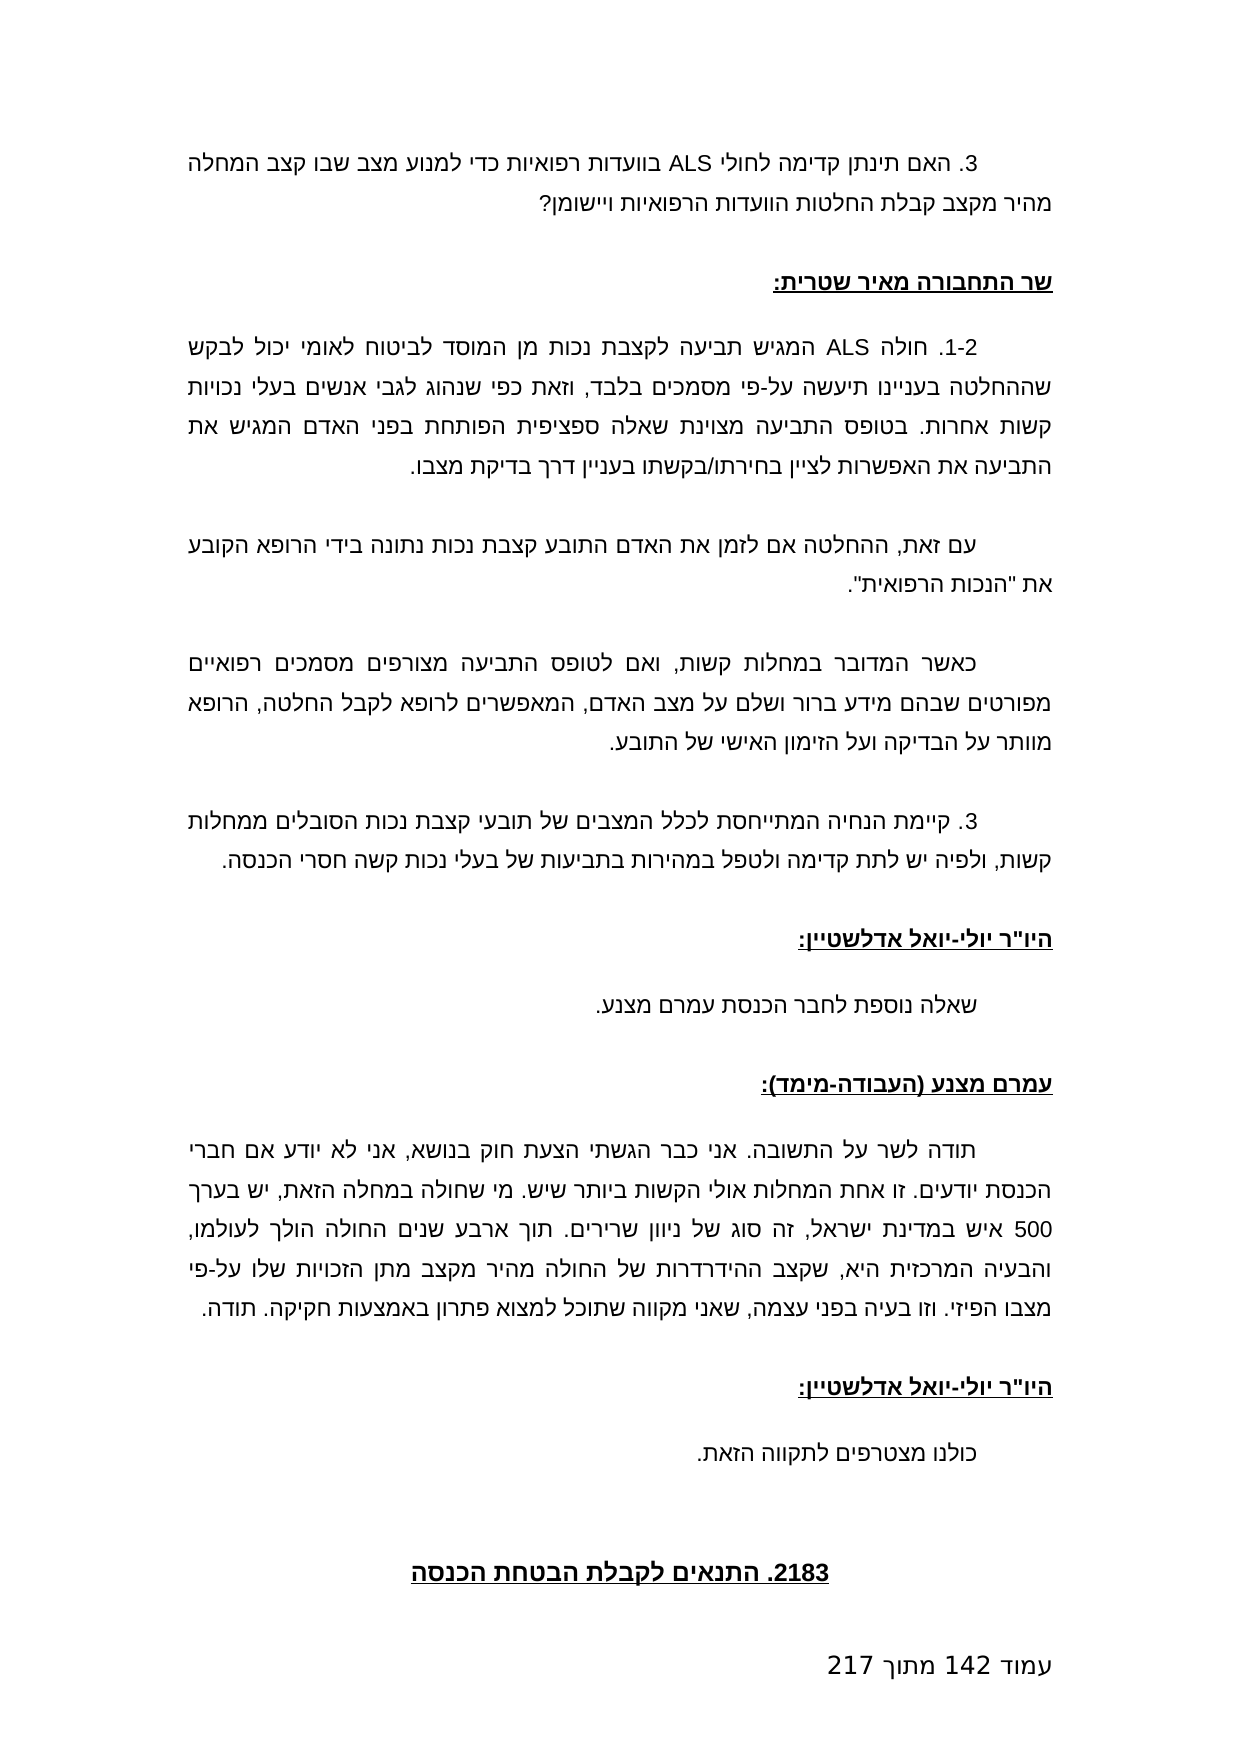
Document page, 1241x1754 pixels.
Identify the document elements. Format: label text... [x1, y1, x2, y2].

text כאשר המדובר במחלות קשות, ואם לטופס התביעה מצורפים מסמכים רפואיים מפורטים שבהם מידע ברור ושלם על מצב האדם, המאפשרים לרופא לקבל החלטה, הרופא מוותר על הבדיקה ועל הזימון האישי של התובע. [187, 650, 1053, 755]
text היו"ר יולי-יואל אדלשטיין: [187, 1374, 1053, 1400]
text עם זאת, ההחלטה אם לזמן את האדם התובע קצבת נכות נתונה בידי הרופא הקובע את "הנכות הרפואית". [187, 532, 1053, 597]
text כולנו מצטרפים לתקווה הזאת. [187, 1440, 1053, 1466]
text 2183. התנאים לקבלת הבטחת הכנסה [187, 1558, 1053, 1587]
text היו"ר יולי-יואל אדלשטיין: [187, 926, 1053, 953]
text שר התחבורה מאיר שטרית: [187, 268, 1053, 295]
text שאלה נוספת לחבר הכנסת עמרם מצנע. [187, 992, 1053, 1019]
text 3. האם תינתן קדימה לחולי ALS בוועדות רפואיות כדי למנוע מצב שבו קצב המחלה מהיר מקצב קבלת החלטות הוועדות הרפואיות ויישומן? [187, 150, 1053, 216]
text 1-2. חולה ALS המגיש תביעה לקצבת נכות מן המוסד לביטוח לאומי יכול לבקש שההחלטה בעניינו תיעשה על-פי מסמכים בלבד, וזאת כפי שנהוג לגבי אנשים בעלי נכויות קשות אחרות. בטופס התביעה מצוינת שאלה ספציפית הפותחת בפני האדם המגיש את התביעה את האפשרות לציין בחירתו/בקשתו בעניין דרך בדיקת מצבו. [187, 334, 1053, 479]
text 3. קיימת הנחיה המתייחסת לכלל המצבים של תובעי קצבת נכות הסובלים ממחלות קשות, ולפיה יש לתת קדימה ולטפל במהירות בתביעות של בעלי נכות קשה חסרי הכנסה. [187, 808, 1053, 874]
text תודה לשר על התשובה. אני כבר הגשתי הצעת חוק בנושא, אני לא יודע אם חברי הכנסת יודעים. זו אחת המחלות אולי הקשות ביותר שיש. מי שחולה במחלה הזאת, יש בערך 500 איש במדינת ישראל, זה סוג של ניוון שרירים. תוך ארבע שנים החולה הולך לעולמו, והבעיה המרכזית היא, שקצב ההידרדרות של החולה מהיר מקצב מתן הזכויות שלו על-פי מצבו הפיזי. וזו בעיה בפני עצמה, שאני מקווה שתוכל למצוא פתרון באמצעות חקיקה. תודה. [187, 1137, 1053, 1321]
text עמרם מצנע (העבודה-מימד): [187, 1071, 1053, 1098]
